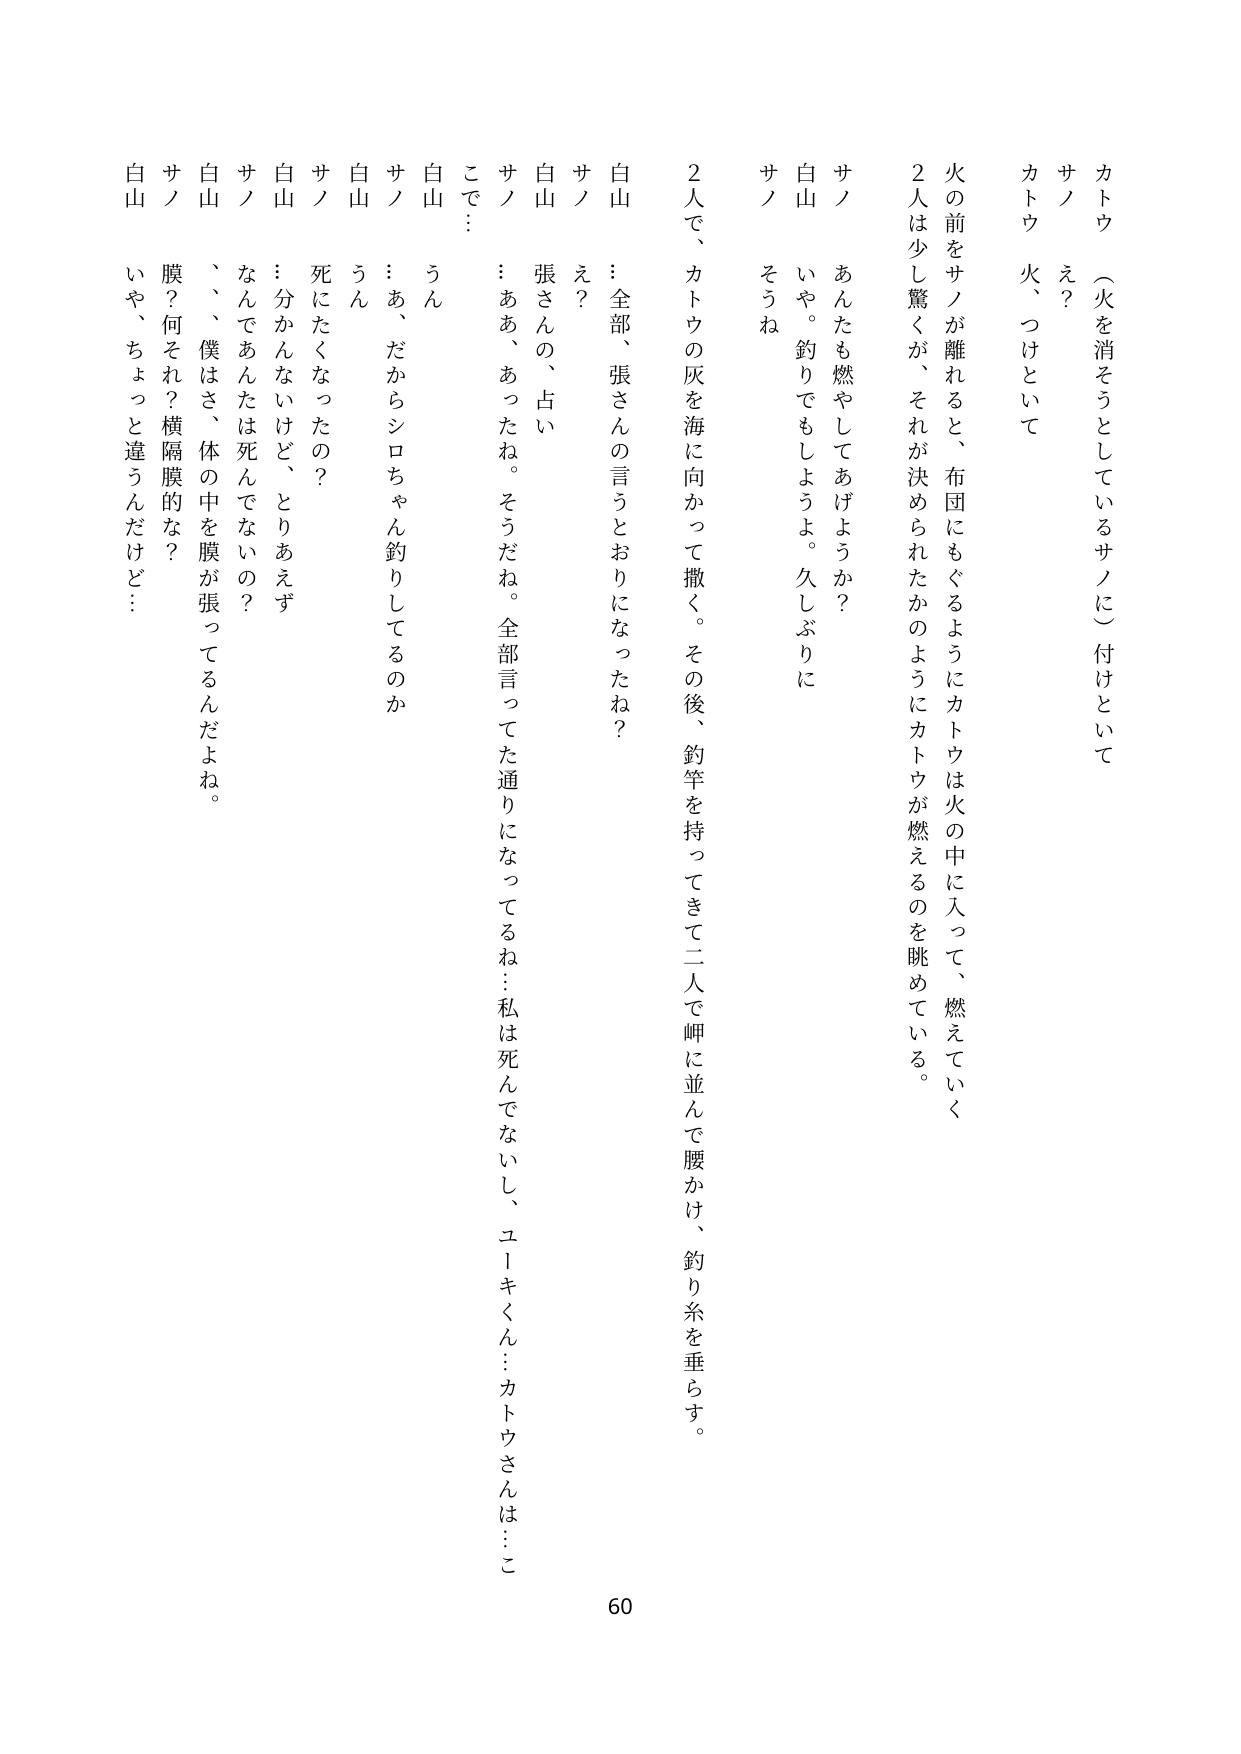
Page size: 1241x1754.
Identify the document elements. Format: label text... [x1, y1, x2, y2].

text サノ 膜？何それ？横隔膜的な？ [154, 162, 191, 1579]
text 白山 うん [415, 162, 452, 1579]
text 白山 いや、ちょっと違うんだけど… [117, 162, 154, 1579]
text カトウ 火、つけといて [1012, 162, 1049, 1579]
text カトウ （火を消そうとしているサノに）付けといて [1086, 162, 1123, 1579]
text サノ なんであんたは死んでないの？ [228, 162, 266, 1579]
text サノ あんたも燃やしてあげようか？ [825, 162, 862, 1579]
text 白山 …分かんないけど、とりあえず [266, 162, 303, 1579]
text ２人は少し驚くが、それが決められたかのようにカトウが燃えるのを眺めている。 [900, 162, 937, 1579]
text サノ え？ [564, 162, 601, 1579]
text サノ …あ、だからシロちゃん釣りしてるのか [378, 162, 415, 1579]
text サノ …ああ、あったね。そうだね。全部言ってた通りになってるね…私は死んでないし、ユーキくん…カトウさんは…ここで… [452, 162, 527, 1579]
text サノ そうね [751, 162, 788, 1579]
text 白山 張さんの、占い [527, 162, 564, 1579]
text 白山 、、、僕はさ、体の中を膜が張ってるんだよね。 [191, 162, 228, 1579]
text 白山 うん [340, 162, 378, 1579]
text 白山 いや。釣りでもしようよ。久しぶりに [788, 162, 825, 1579]
text 火の前をサノが離れると、布団にもぐるようにカトウは火の中に入って、燃えていく [937, 162, 974, 1579]
text サノ 死にたくなったの？ [303, 162, 340, 1579]
text 白山 …全部、張さんの言うとおりになったね？ [601, 162, 639, 1579]
text サノ え？ [1049, 162, 1086, 1579]
text ２人で、カトウの灰を海に向かって撒く。その後、釣竿を持ってきて二人で岬に並んで腰かけ、釣り糸を垂らす。 [676, 162, 713, 1579]
